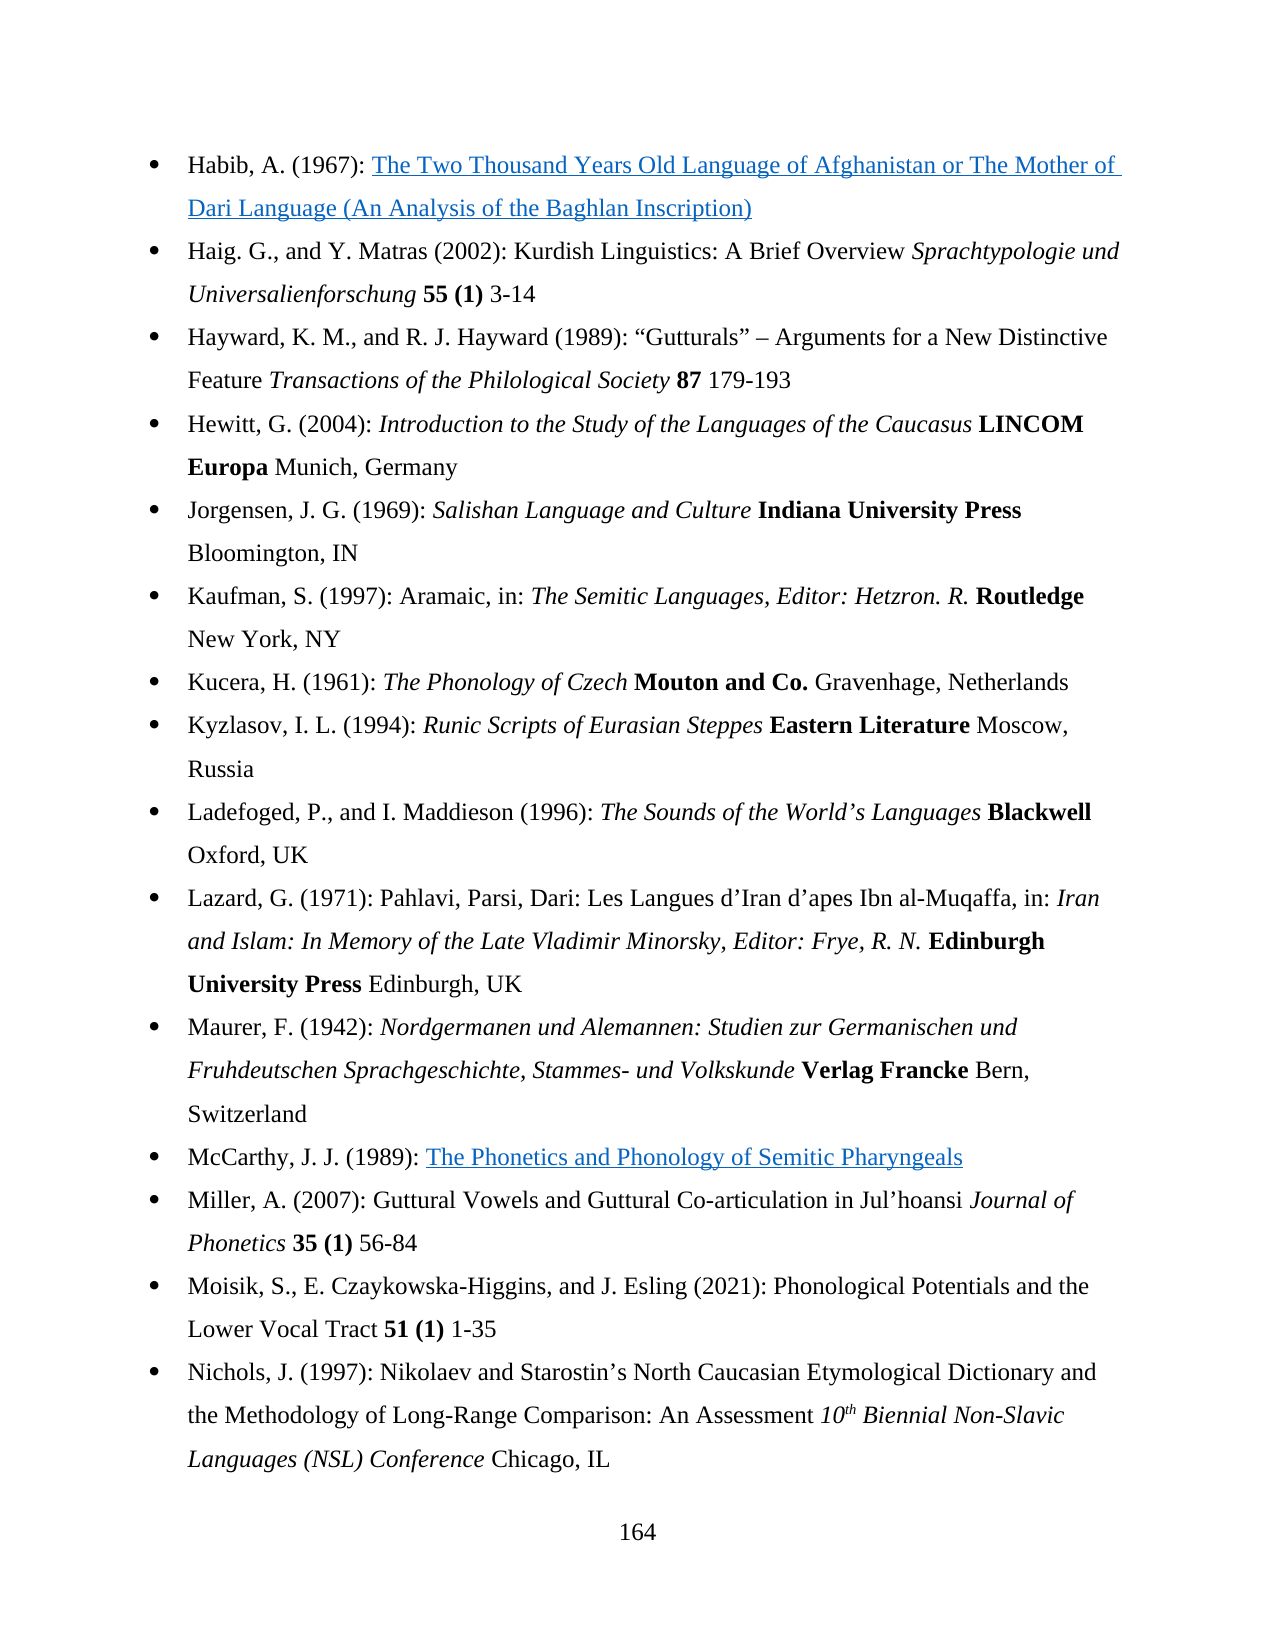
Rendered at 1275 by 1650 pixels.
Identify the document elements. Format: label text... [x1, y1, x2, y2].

list Hayward, K. M., and R. J. Hayward (1989): “Gutturals” – Arguments for a New Distinctive Feature Transactions of the Philological Society 87 179-193 [150, 322, 1125, 394]
list Ladefoged, P., and I. Maddieson (1996): The Sounds of the World’s Languages Blackwell Oxford, UK [150, 797, 1125, 869]
list Moisik, S., E. Czaykowska-Higgins, and J. Esling (2021): Phonological Potentials and the Lower Vocal Tract 51 (1) 1-35 [150, 1271, 1125, 1343]
list Hewitt, G. (2004): Introduction to the Study of the Languages of the Caucasus LINCOM Europa Munich, Germany [150, 409, 1125, 481]
list Miller, A. (2007): Guttural Vowels and Guttural Co-articulation in Jul’hoansi Journal of Phonetics 35 (1) 56-84 [150, 1185, 1125, 1257]
list Kucera, H. (1961): The Phonology of Czech Mouton and Co. Gravenhage, Netherlands [150, 667, 1125, 696]
list Jorgensen, J. G. (1969): Salishan Language and Culture Indiana University Press Bloomington, IN [150, 495, 1125, 567]
list McCarthy, J. J. (1989): The Phonetics and Phonology of Semitic Pharyngeals [150, 1142, 1125, 1171]
list Habib, A. (1967): The Two Thousand Years Old Language of Afghanistan or The Mother of Dari Language (An Analysis of the Baghlan Inscription) [150, 150, 1125, 222]
list Maurer, F. (1942): Nordgermanen und Alemannen: Studien zur Germanischen und Fruhdeutschen Sprachgeschichte, Stammes- und Volkskunde Verlag Francke Bern, Switzerland [150, 1012, 1125, 1127]
list Kyzlasov, I. L. (1994): Runic Scripts of Eurasian Steppes Eastern Literature Moscow, Russia [150, 711, 1125, 782]
list Haig. G., and Y. Matras (2002): Kurdish Linguistics: A Brief Overview Sprachtypologie und Universalienforschung 55 (1) 3-14 [150, 236, 1125, 308]
list Lazard, G. (1971): Pahlavi, Parsi, Dari: Les Langues d’Iran d’apes Ibn al-Muqaffa, in: Iran and Islam: In Memory of the Late Vladimir Minorsky, Editor: Frye, R. N. Edinburgh University Press Edinburgh, UK [150, 883, 1125, 998]
list Nichols, J. (1997): Nikolaev and Starostin’s North Caucasian Etymological Dictionary and the Methodology of Long-Range Comparison: An Assessment 10th Biennial Non-Slavic Languages (NSL) Conference Chicago, IL [150, 1357, 1125, 1472]
list Kaufman, S. (1997): Aramaic, in: The Semitic Languages, Editor: Hetzron. R. Routledge New York, NY [150, 581, 1125, 653]
